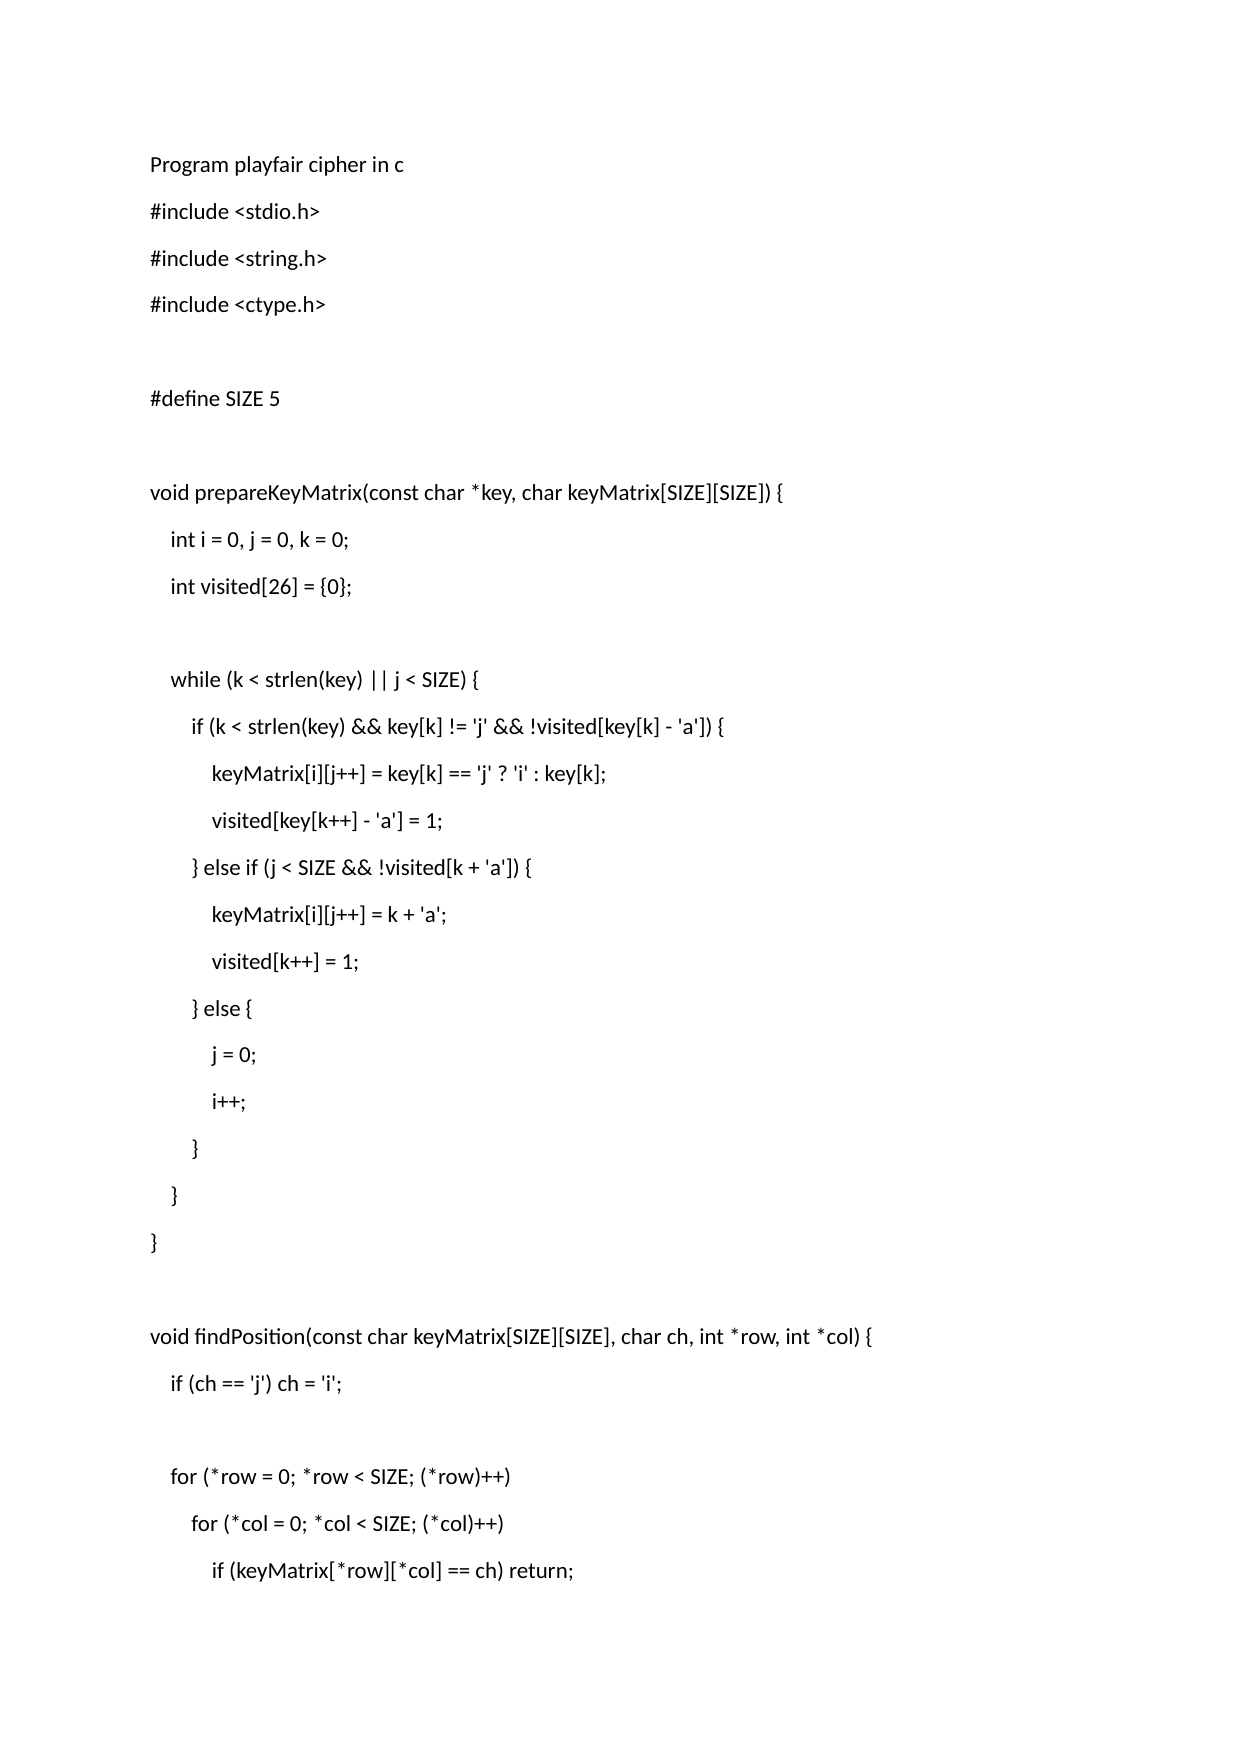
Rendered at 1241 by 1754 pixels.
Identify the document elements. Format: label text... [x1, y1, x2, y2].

text for (*col = 0; *col < SIZE; (*col)++) [150, 1509, 1090, 1537]
text #include <stdio.h> [150, 197, 1090, 225]
text int i = 0, j = 0, k = 0; [150, 525, 1090, 553]
text j = 0; [150, 1041, 1090, 1069]
text i++; [150, 1087, 1090, 1116]
text visited[k++] = 1; [150, 947, 1090, 975]
text #include <ctype.h> [150, 291, 1090, 319]
text if (ch == 'j') ch = 'i'; [150, 1369, 1090, 1397]
text visited[key[k++] - 'a'] = 1; [150, 806, 1090, 834]
text keyMatrix[i][j++] = k + 'a'; [150, 900, 1090, 928]
text } [150, 1181, 1090, 1209]
text #include <string.h> [150, 244, 1090, 272]
text void prepareKeyMatrix(const char *key, char keyMatrix[SIZE][SIZE]) { [150, 478, 1090, 506]
text if (k < strlen(key) && key[k] != 'j' && !visited[key[k] - 'a']) { [150, 712, 1090, 741]
text } else { [150, 994, 1090, 1022]
text } [150, 1228, 1090, 1256]
text } [150, 1134, 1090, 1162]
text #define SIZE 5 [150, 384, 1090, 412]
text if (keyMatrix[*row][*col] == ch) return; [150, 1556, 1090, 1584]
text Program playfair cipher in c [150, 150, 1090, 178]
text } else if (j < SIZE && !visited[k + 'a']) { [150, 853, 1090, 881]
text keyMatrix[i][j++] = key[k] == 'j' ? 'i' : key[k]; [150, 759, 1090, 787]
text while (k < strlen(key) || j < SIZE) { [150, 666, 1090, 694]
text void findPosition(const char keyMatrix[SIZE][SIZE], char ch, int *row, int *col) { [150, 1322, 1090, 1350]
text for (*row = 0; *row < SIZE; (*row)++) [150, 1462, 1090, 1491]
text int visited[26] = {0}; [150, 572, 1090, 600]
